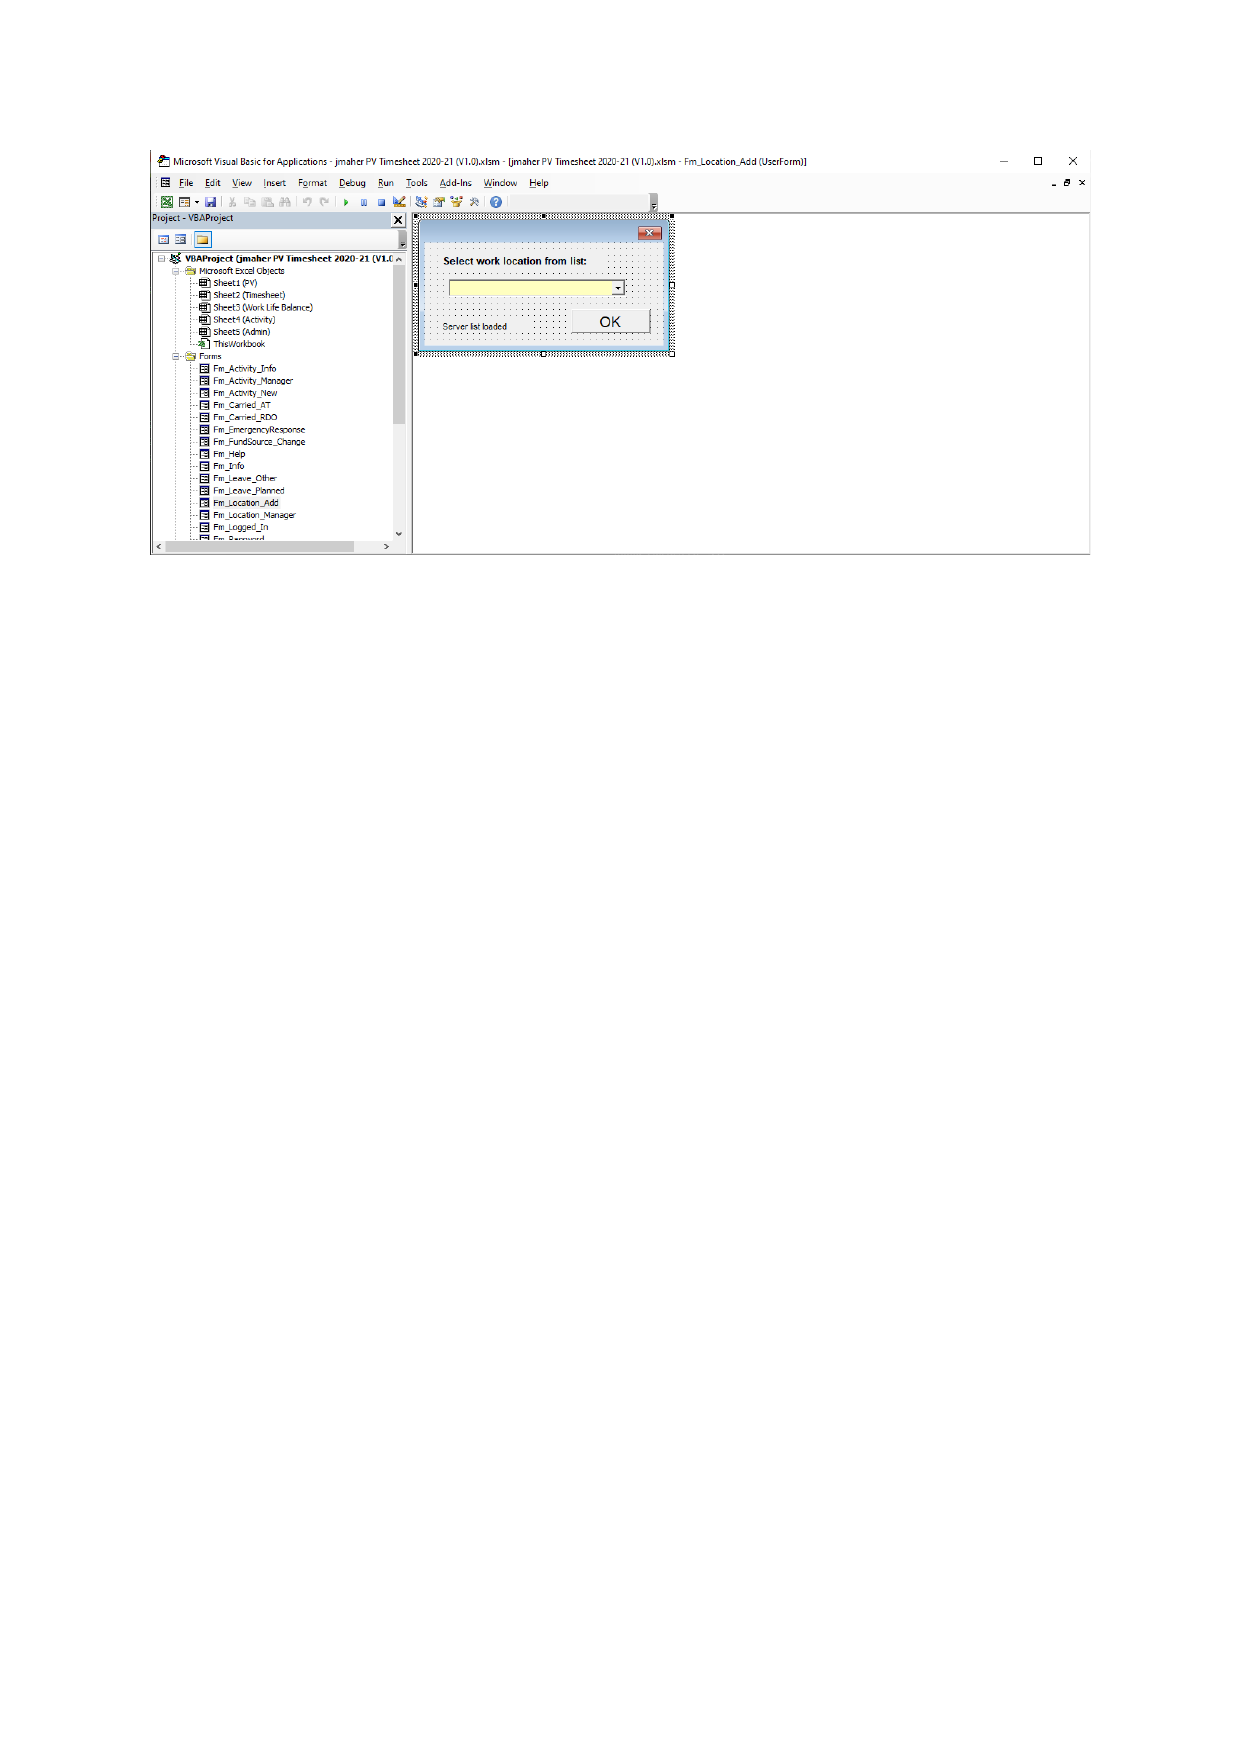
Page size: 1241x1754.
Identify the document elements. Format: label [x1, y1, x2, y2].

picture [150, 150, 1091, 555]
